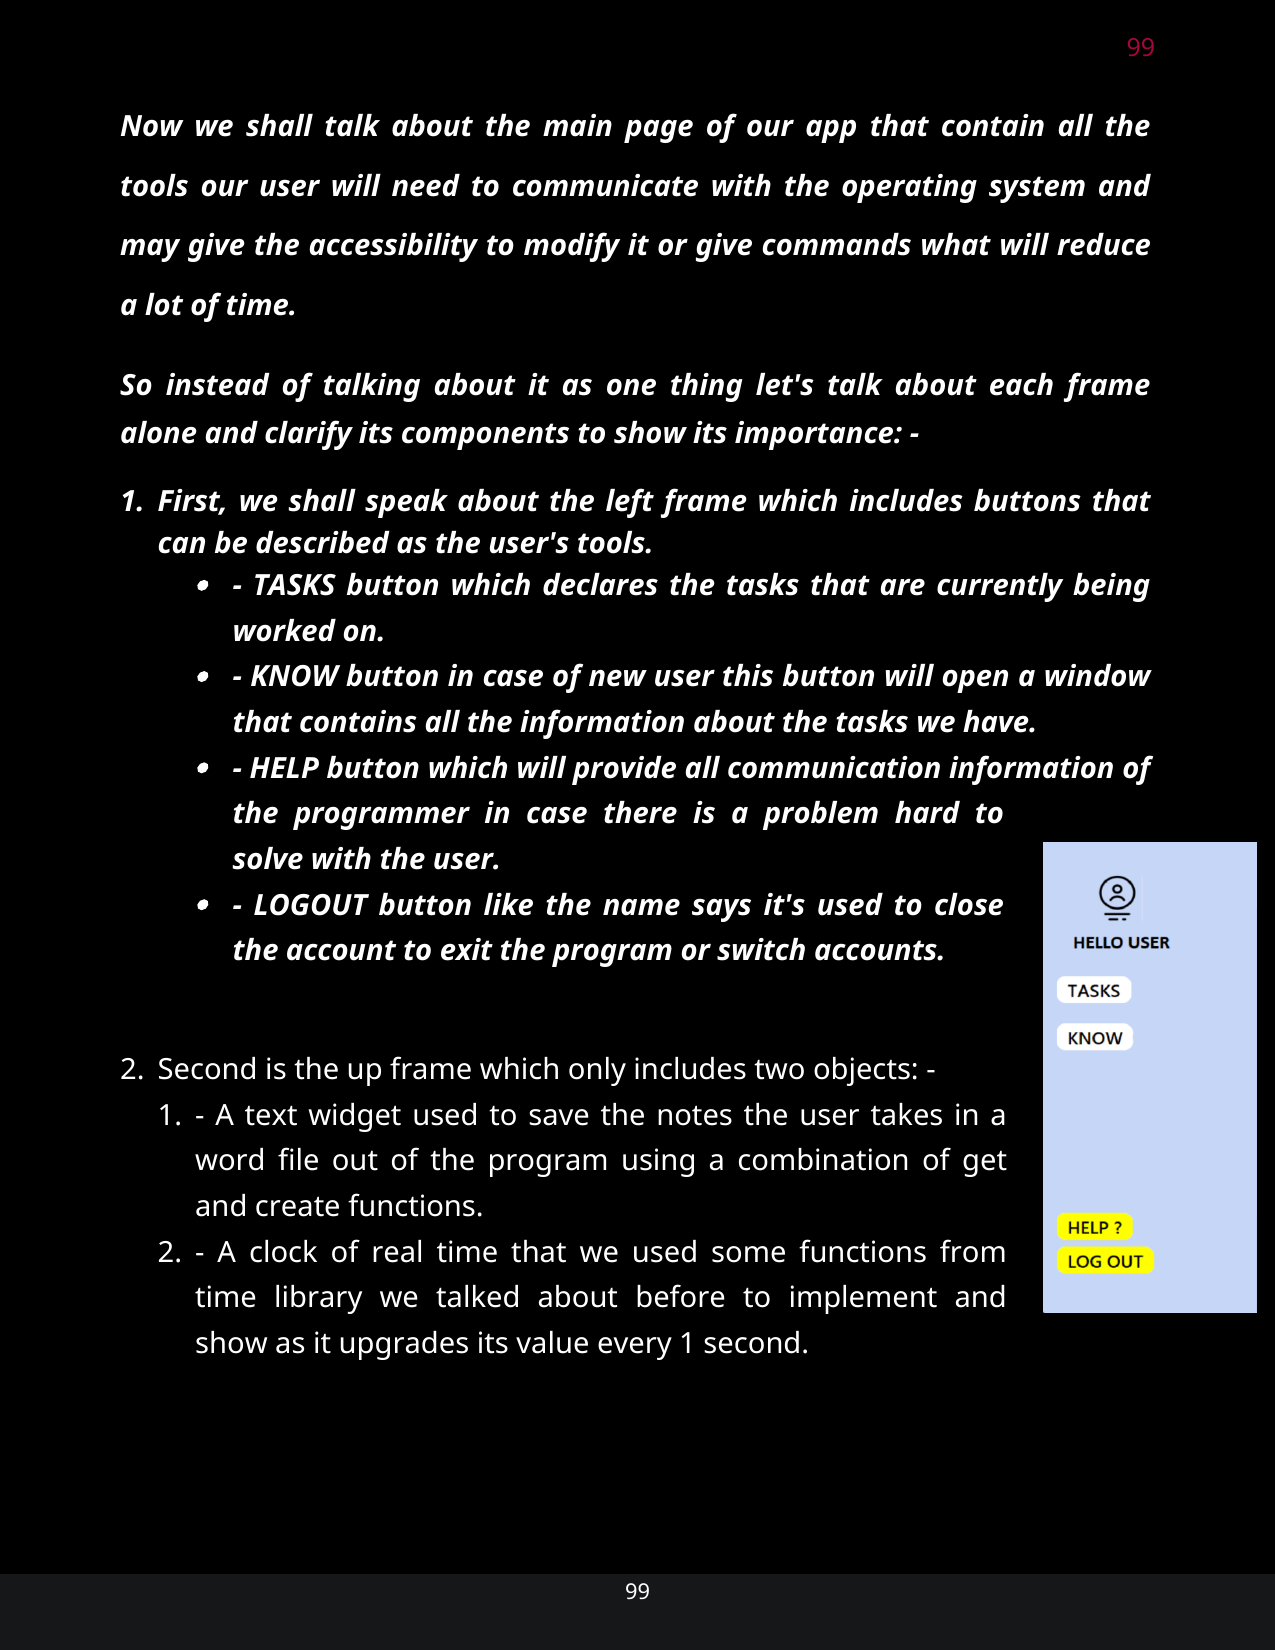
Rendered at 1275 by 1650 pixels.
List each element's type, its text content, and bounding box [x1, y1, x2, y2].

list - KNOW button in case of new user this button will open a window that contains all the information about the tasks we have. [195, 656, 1155, 741]
list - A clock of real time that we used some functions from time library we talked about before to implement and show as it upgrades its value every 1 second. [157, 1231, 1155, 1362]
list - TASKS button which declares the tasks that are currently being worked on. [195, 564, 1155, 650]
list - HELP button which will provide all communication information of the programmer in case there is a problem hard to solve with the user. [195, 747, 1155, 878]
list First, we shall speak about the left frame which includes buttons that can be described as the user's tools. [120, 481, 1155, 562]
list Second is the up frame which only includes two objects: - [120, 1048, 1028, 1088]
picture [1043, 842, 1257, 1313]
list - A text widget used to save the notes the user takes in a word file out of the program using a combination of get and create functions. [157, 1094, 1028, 1225]
list - LOGOUT button like the name says it's used to close the account to exit the program or switch accounts. [195, 884, 1028, 969]
text So instead of talking about it as one thing let's talk about each frame alone and clarify its components to show its importance: - [120, 364, 1155, 452]
text Now we shall talk about the main page of our app that contain all the tools our user will need to communicate with the operating system and may give the accessibility to modify it or give commands what will reduce a lot of time. [120, 106, 1155, 324]
